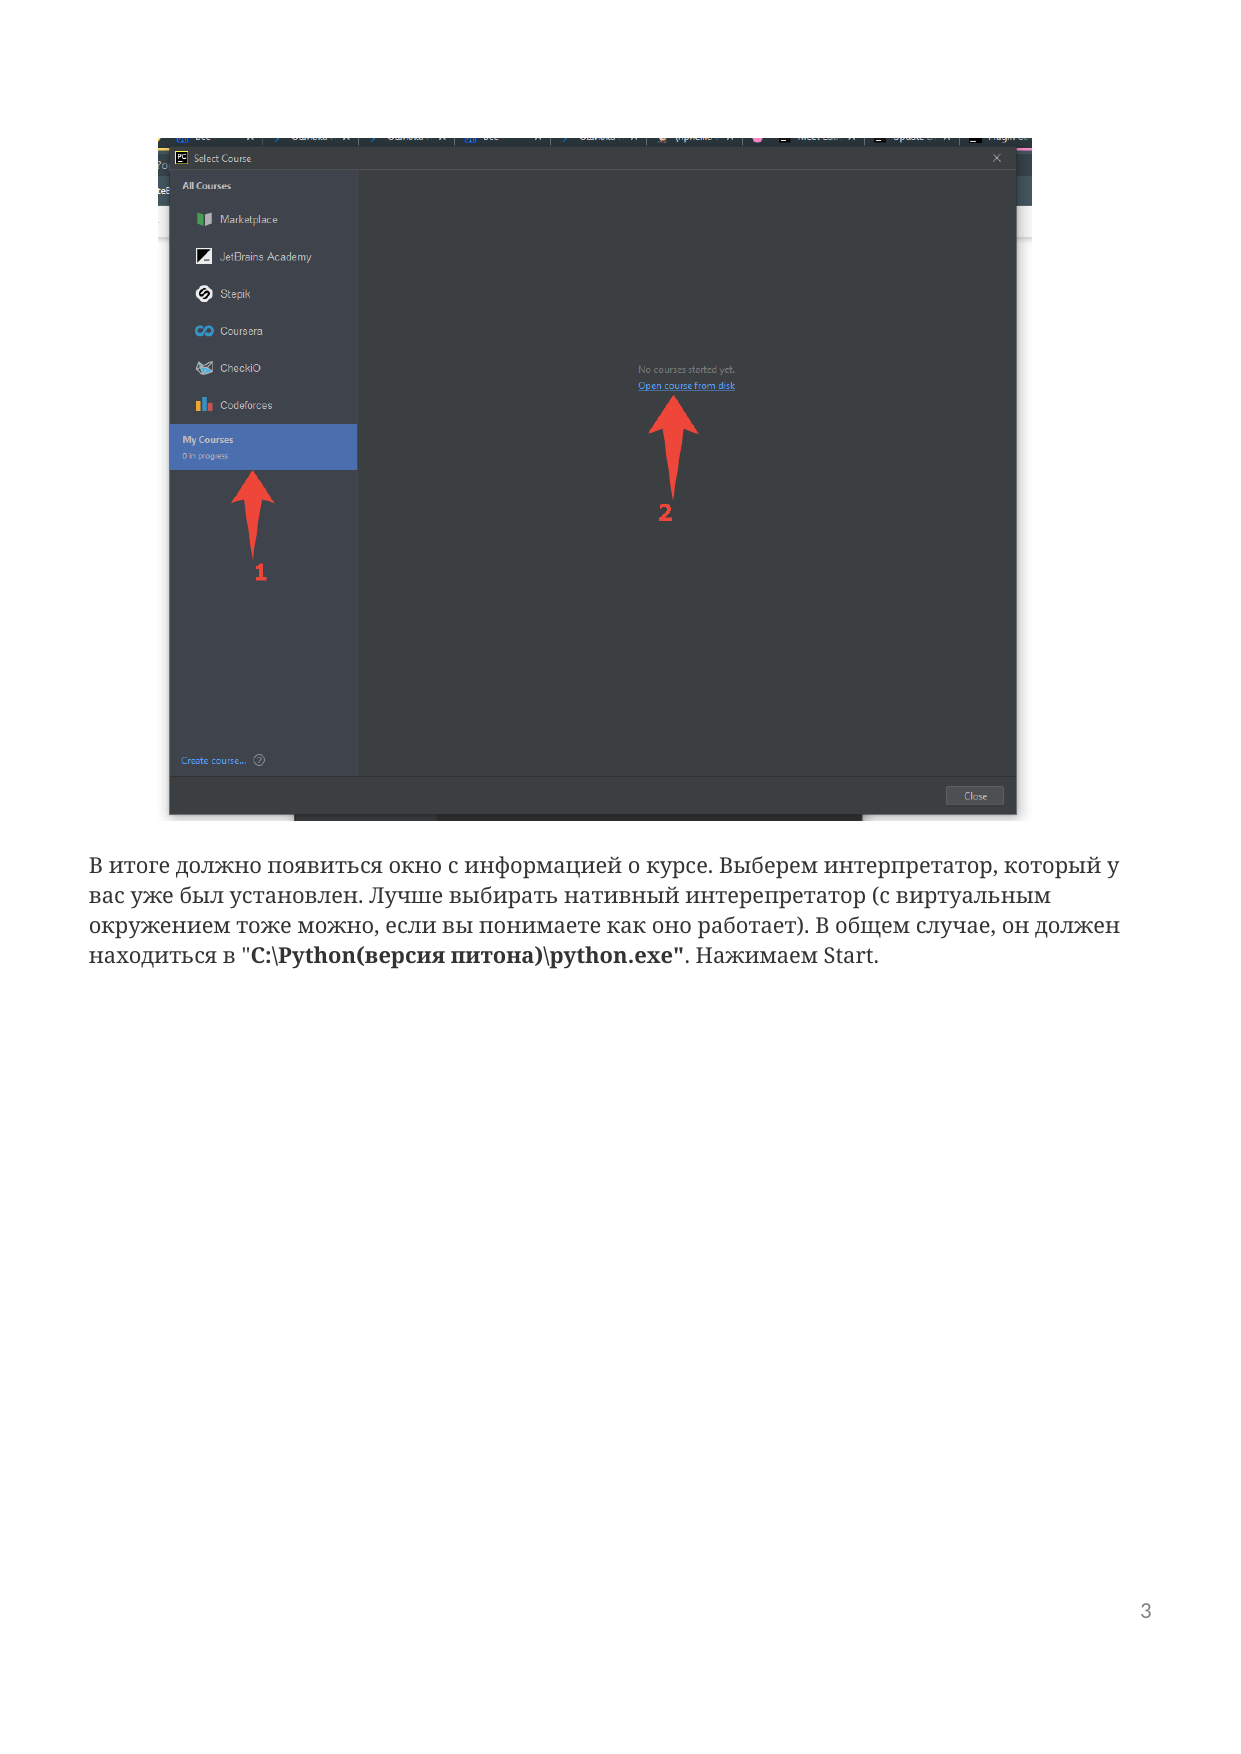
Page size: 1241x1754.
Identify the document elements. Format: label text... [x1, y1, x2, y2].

picture [158, 138, 1032, 821]
text В итоге должно появиться окно с информацией о курсе. Выберем интерпретатор, который у вас уже был установлен. Лучше выбирать нативный интерепретатор (с виртуальным окружением тоже можно, если вы понимаете как оно работает). В общем случае, он должен находиться в "C:\Python(версия питона)\python.exe". Нажимаем Start. [89, 850, 1152, 969]
